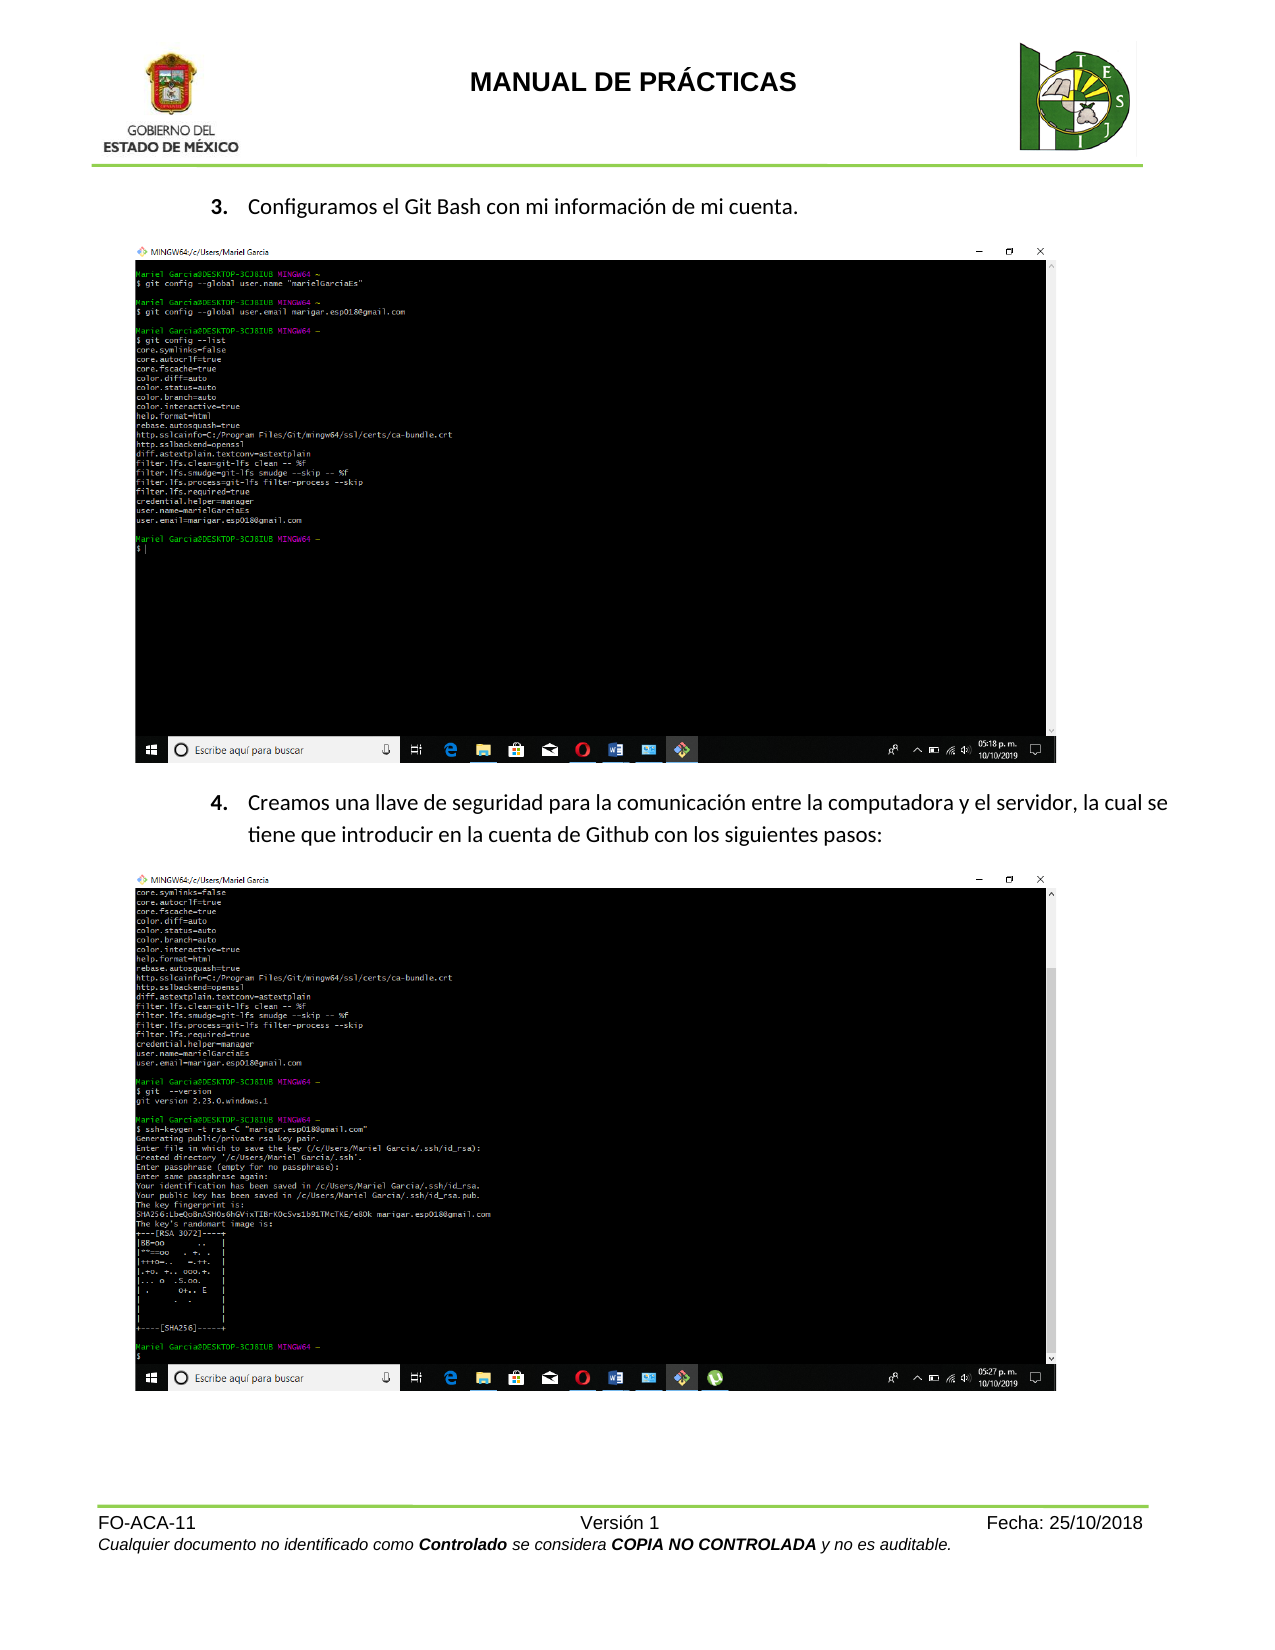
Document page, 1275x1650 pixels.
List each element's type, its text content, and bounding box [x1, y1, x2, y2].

list Creamos una llave de seguridad para la comunicación entre la computadora y el servidor, la cual se tiene que introducir en la cuenta de Github con los siguientes pasos: [210, 788, 1183, 848]
picture [135, 245, 1057, 763]
picture [1018, 41, 1137, 157]
picture [135, 872, 1057, 1391]
picture [95, 42, 241, 161]
list Configuramos el Git Bash con mi información de mi cuenta. [210, 192, 1183, 220]
